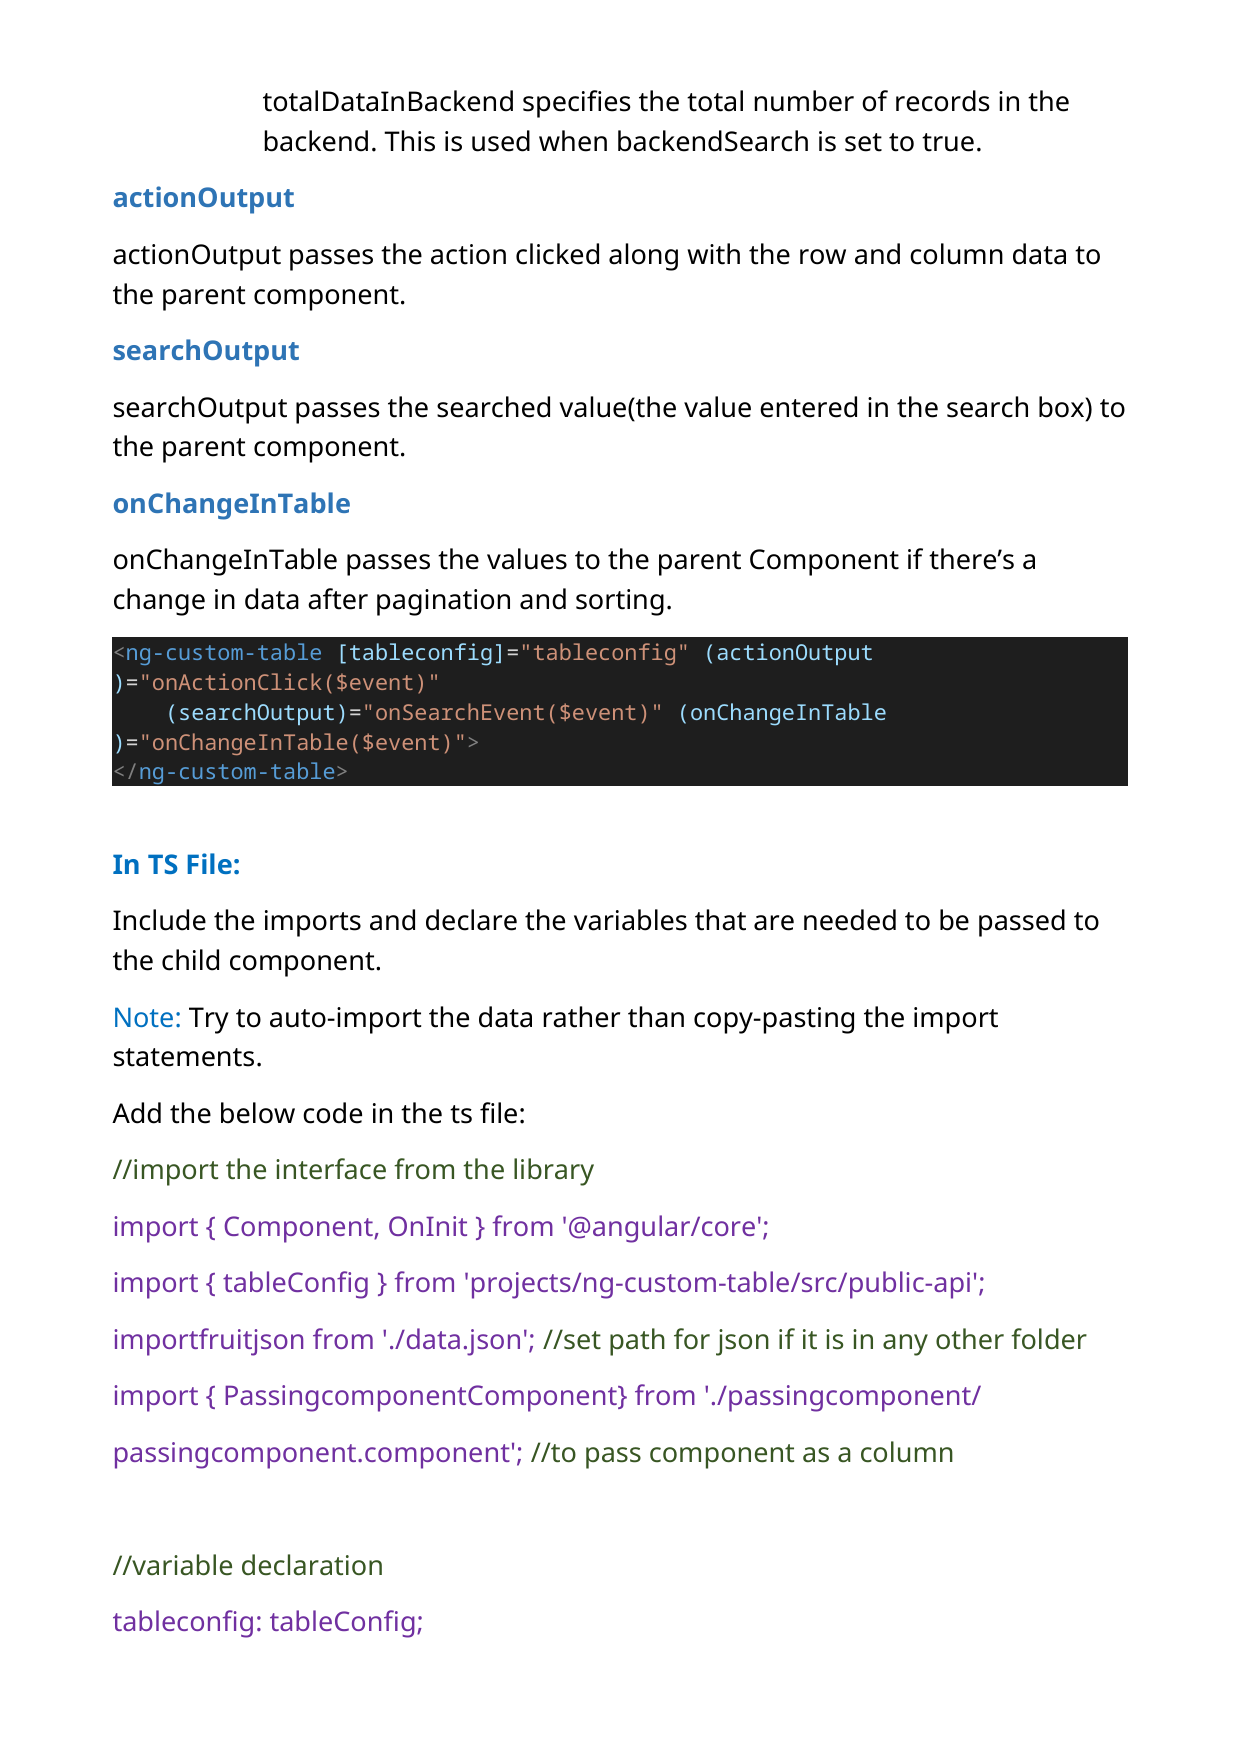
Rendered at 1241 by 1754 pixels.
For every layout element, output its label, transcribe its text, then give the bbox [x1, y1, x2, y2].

text import { PassingcomponentComponent} from './passingcomponent/ [112, 1377, 1128, 1413]
text actionOutput passes the action clicked along with the row and column data to the parent component. [112, 235, 1128, 312]
text (searchOutput)="onSearchEvent($event)" (onChangeInTable)="onChangeInTable($event)"> [112, 697, 1128, 756]
text In TS File: [112, 845, 1128, 882]
list totalDataInBackend specifies the total number of records in the backend. This is used when backendSearch is set to true. [262, 83, 1128, 159]
text searchOutput passes the searched value(the value entered in the search box) to the parent component. [112, 388, 1128, 465]
text <ng-custom-table [tableconfig]="tableconfig" (actionOutput)="onActionClick($event)" [112, 637, 1128, 697]
text Include the imports and declare the variables that are needed to be passed to the child component. [112, 902, 1128, 978]
text //variable declaration [112, 1546, 1128, 1583]
text tableconfig: tableConfig; [112, 1602, 1128, 1639]
text import { tableConfig } from 'projects/ng-custom-table/src/public-api'; [112, 1264, 1128, 1301]
text Note: Try to auto-import the data rather than copy-pasting the import statements. [112, 998, 1128, 1075]
text importfruitjson from './data.json'; //set path for json if it is in any other folder [112, 1320, 1128, 1357]
text actionOutput [112, 179, 1128, 216]
text </ng-custom-table> [112, 756, 1128, 786]
text searchOutput [112, 332, 1128, 368]
text import { Component, OnInit } from '@angular/core'; [112, 1207, 1128, 1244]
text //import the interface from the library [112, 1151, 1128, 1188]
text onChangeInTable passes the values to the parent Component if there’s a change in data after pagination and sorting. [112, 541, 1128, 617]
text onChangeInTable [112, 484, 1128, 521]
text Add the below code in the ts file: [112, 1094, 1128, 1131]
text passingcomponent.component'; //to pass component as a column [112, 1433, 1128, 1470]
